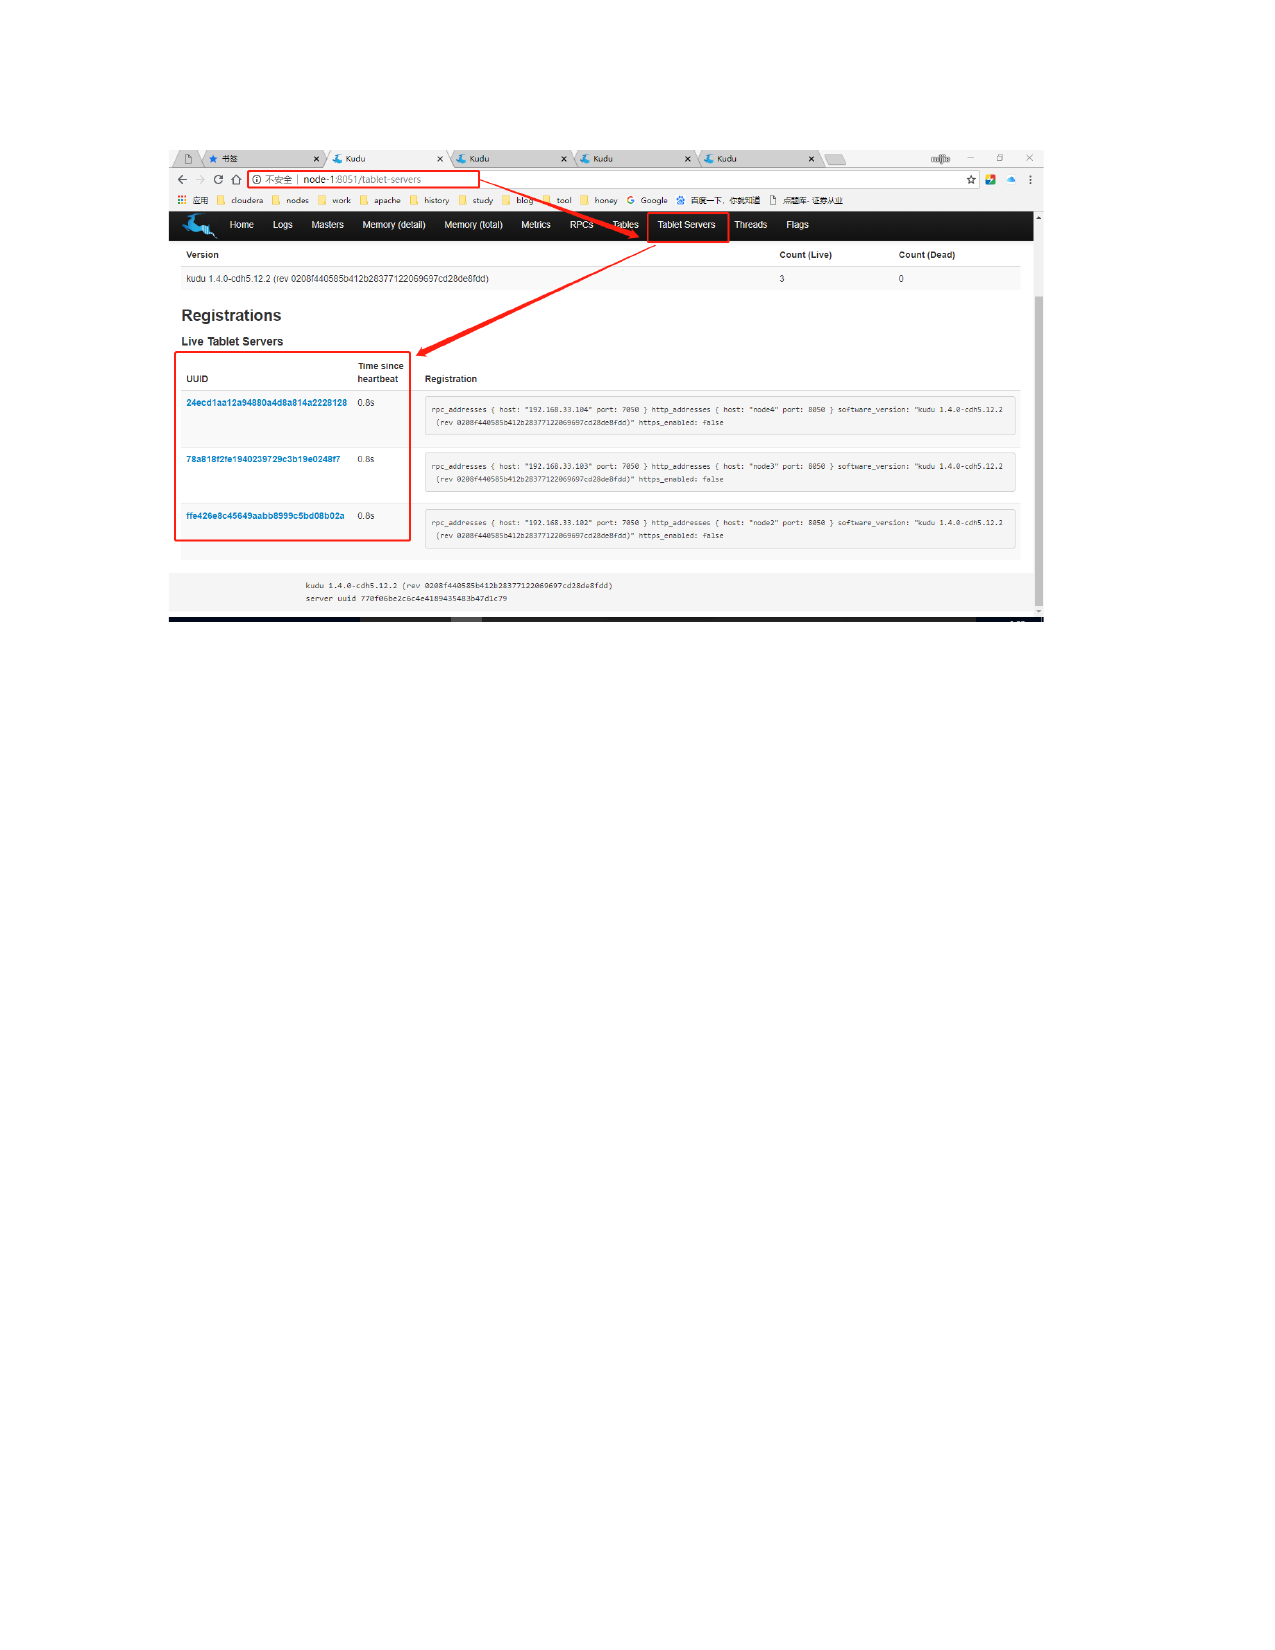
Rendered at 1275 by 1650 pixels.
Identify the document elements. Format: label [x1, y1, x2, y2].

picture [168, 150, 1044, 622]
